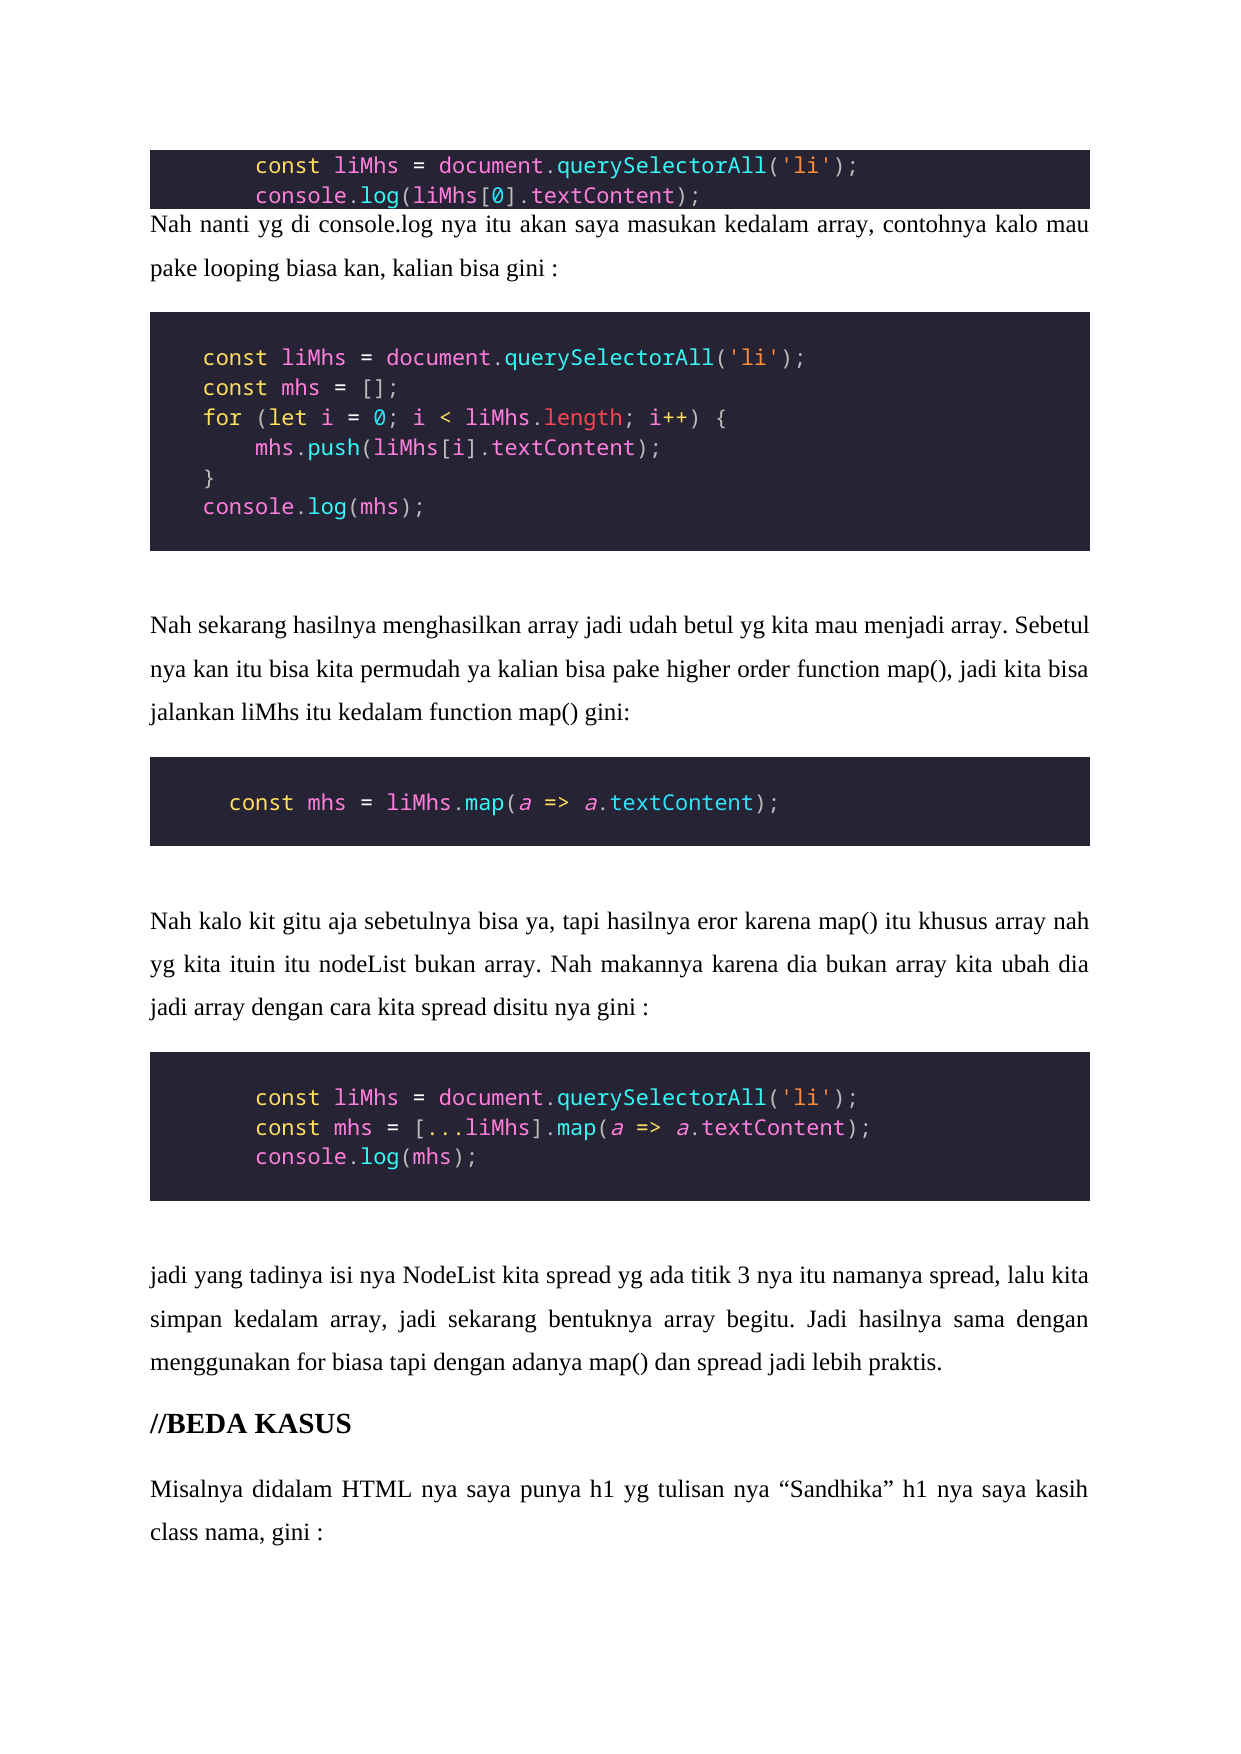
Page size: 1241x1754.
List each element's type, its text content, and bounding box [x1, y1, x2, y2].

text Nah kalo kit gitu aja sebetulnya bisa ya, tapi hasilnya eror karena map() itu khusus array nah yg kita ituin itu nodeList bukan array. Nah makannya karena dia bukan array kita ubah dia jadi array dengan cara kita spread disitu nya gini : [150, 906, 1090, 1021]
text const liMhs = document.querySelectorAll('li'); [150, 342, 1090, 372]
text console.log(mhs); [150, 491, 1090, 521]
text jadi yang tadinya isi nya NodeList kita spread yg ada titik 3 nya itu namanya spread, lalu kita simpan kedalam array, jadi sekarang bentuknya array begitu. Jadi hasilnya sama dengan menggunakan for biasa tapi dengan adanya map() dan spread jadi lebih praktis. [150, 1261, 1090, 1376]
text Nah sekarang hasilnya menghasilkan array jadi udah betul yg kita mau menjadi array. Sebetul nya kan itu bisa kita permudah ya kalian bisa pake higher order function map(), jadi kita bisa jalankan liMhs itu kedalam function map() gini: [150, 611, 1090, 726]
text const mhs = liMhs.map(a => a.textContent); [150, 786, 1090, 816]
text const mhs = [...liMhs].map(a => a.textContent); [150, 1111, 1090, 1141]
text const mhs = []; [150, 372, 1090, 402]
text mhs.push(liMhs[i].textContent); [150, 432, 1090, 461]
text const liMhs = document.querySelectorAll('li'); [150, 1082, 1090, 1111]
text Misalnya didalam HTML nya saya punya h1 yg tulisan nya “Sandhika” h1 nya saya kasih class nama, gini : [150, 1474, 1090, 1546]
text } [150, 461, 1090, 491]
text Nah nanti yg di console.log nya itu akan saya masukan kedalam array, contohnya kalo mau pake looping biasa kan, kalian bisa gini : [150, 209, 1090, 281]
text //BEDA KASUS [150, 1407, 1090, 1440]
text const liMhs = document.querySelectorAll('li'); [150, 150, 1090, 180]
text console.log(liMhs[0].textContent); [150, 180, 1090, 209]
text for (let i = 0; i < liMhs.length; i++) { [150, 402, 1090, 432]
text console.log(mhs); [150, 1141, 1090, 1171]
